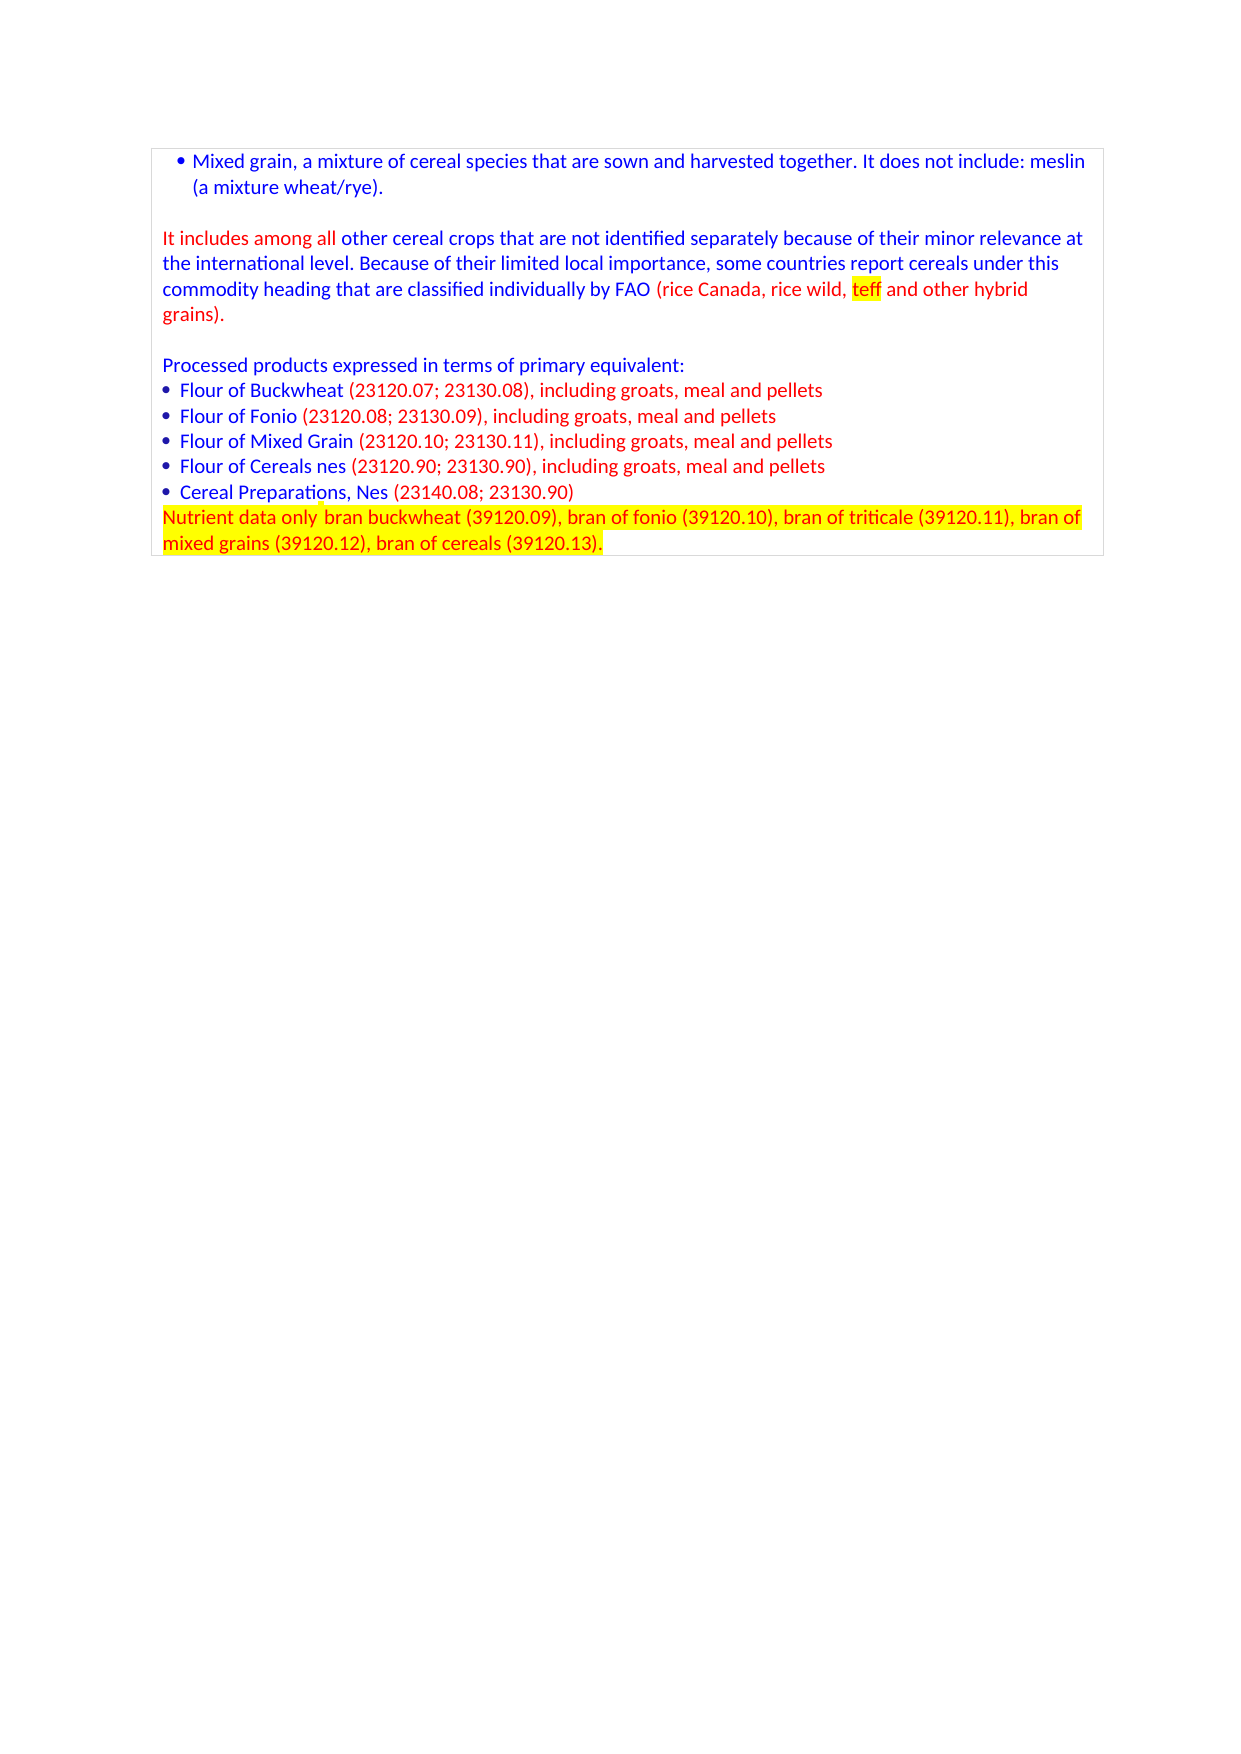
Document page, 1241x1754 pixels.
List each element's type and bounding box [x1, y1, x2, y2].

table_cell [152, 149, 1103, 555]
